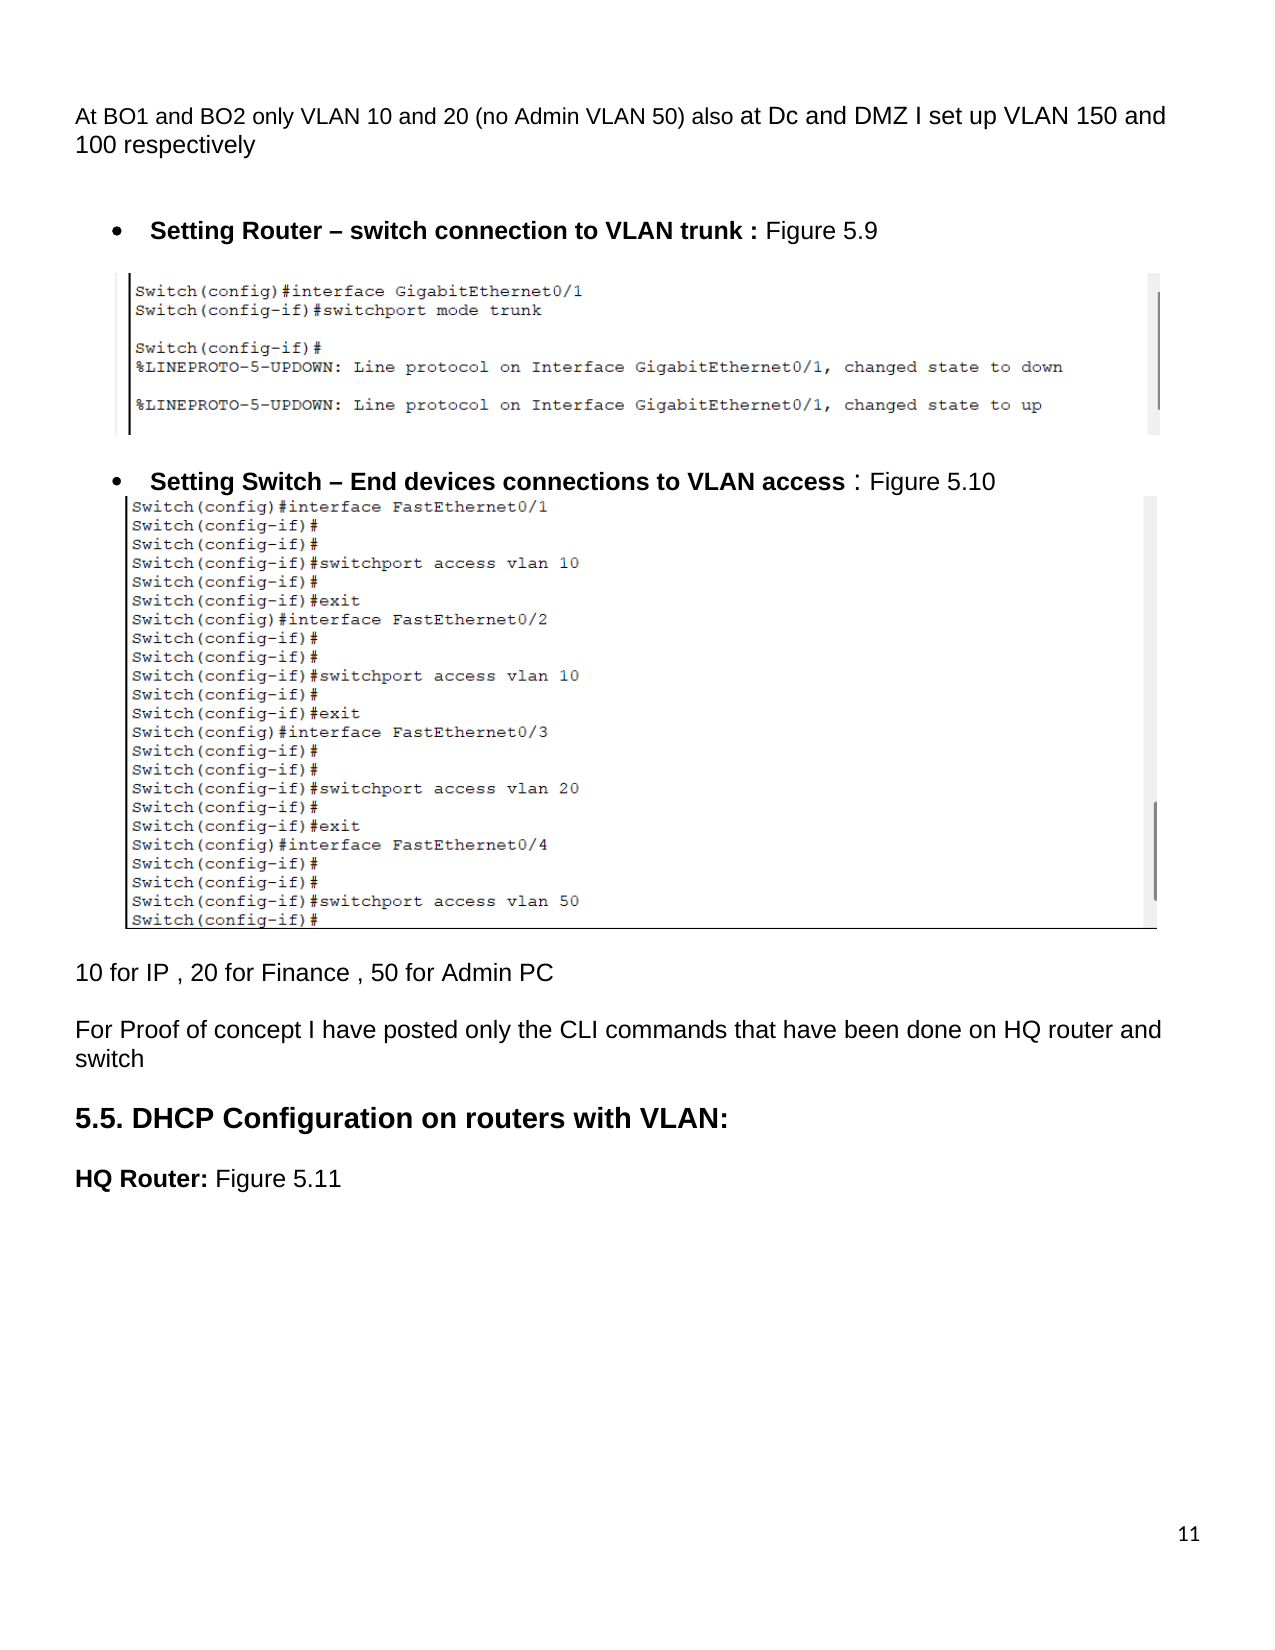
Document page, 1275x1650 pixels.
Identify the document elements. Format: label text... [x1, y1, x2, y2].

picture [115, 273, 1160, 435]
text 10 for IP , 20 for Finance , 50 for Admin PC [75, 958, 1200, 986]
text 5.5. DHCP Configuration on routers with VLAN: [75, 1101, 1200, 1135]
text For Proof of concept I have posted only the CLI commands that have been done on HQ router and switch [75, 1015, 1200, 1073]
list Setting Switch – End devices connections to VLAN access : Figure 5.10 [112, 463, 1200, 497]
list Setting Router – switch connection to VLAN trunk : Figure 5.9 [112, 216, 1200, 245]
text At BO1 and BO2 only VLAN 10 and 20 (no Admin VLAN 50) also at Dc and DMZ I set up VLAN 150 and 100 respectively [75, 101, 1200, 159]
text HQ Router: Figure 5.11 [75, 1164, 1200, 1192]
picture [118, 496, 1157, 929]
